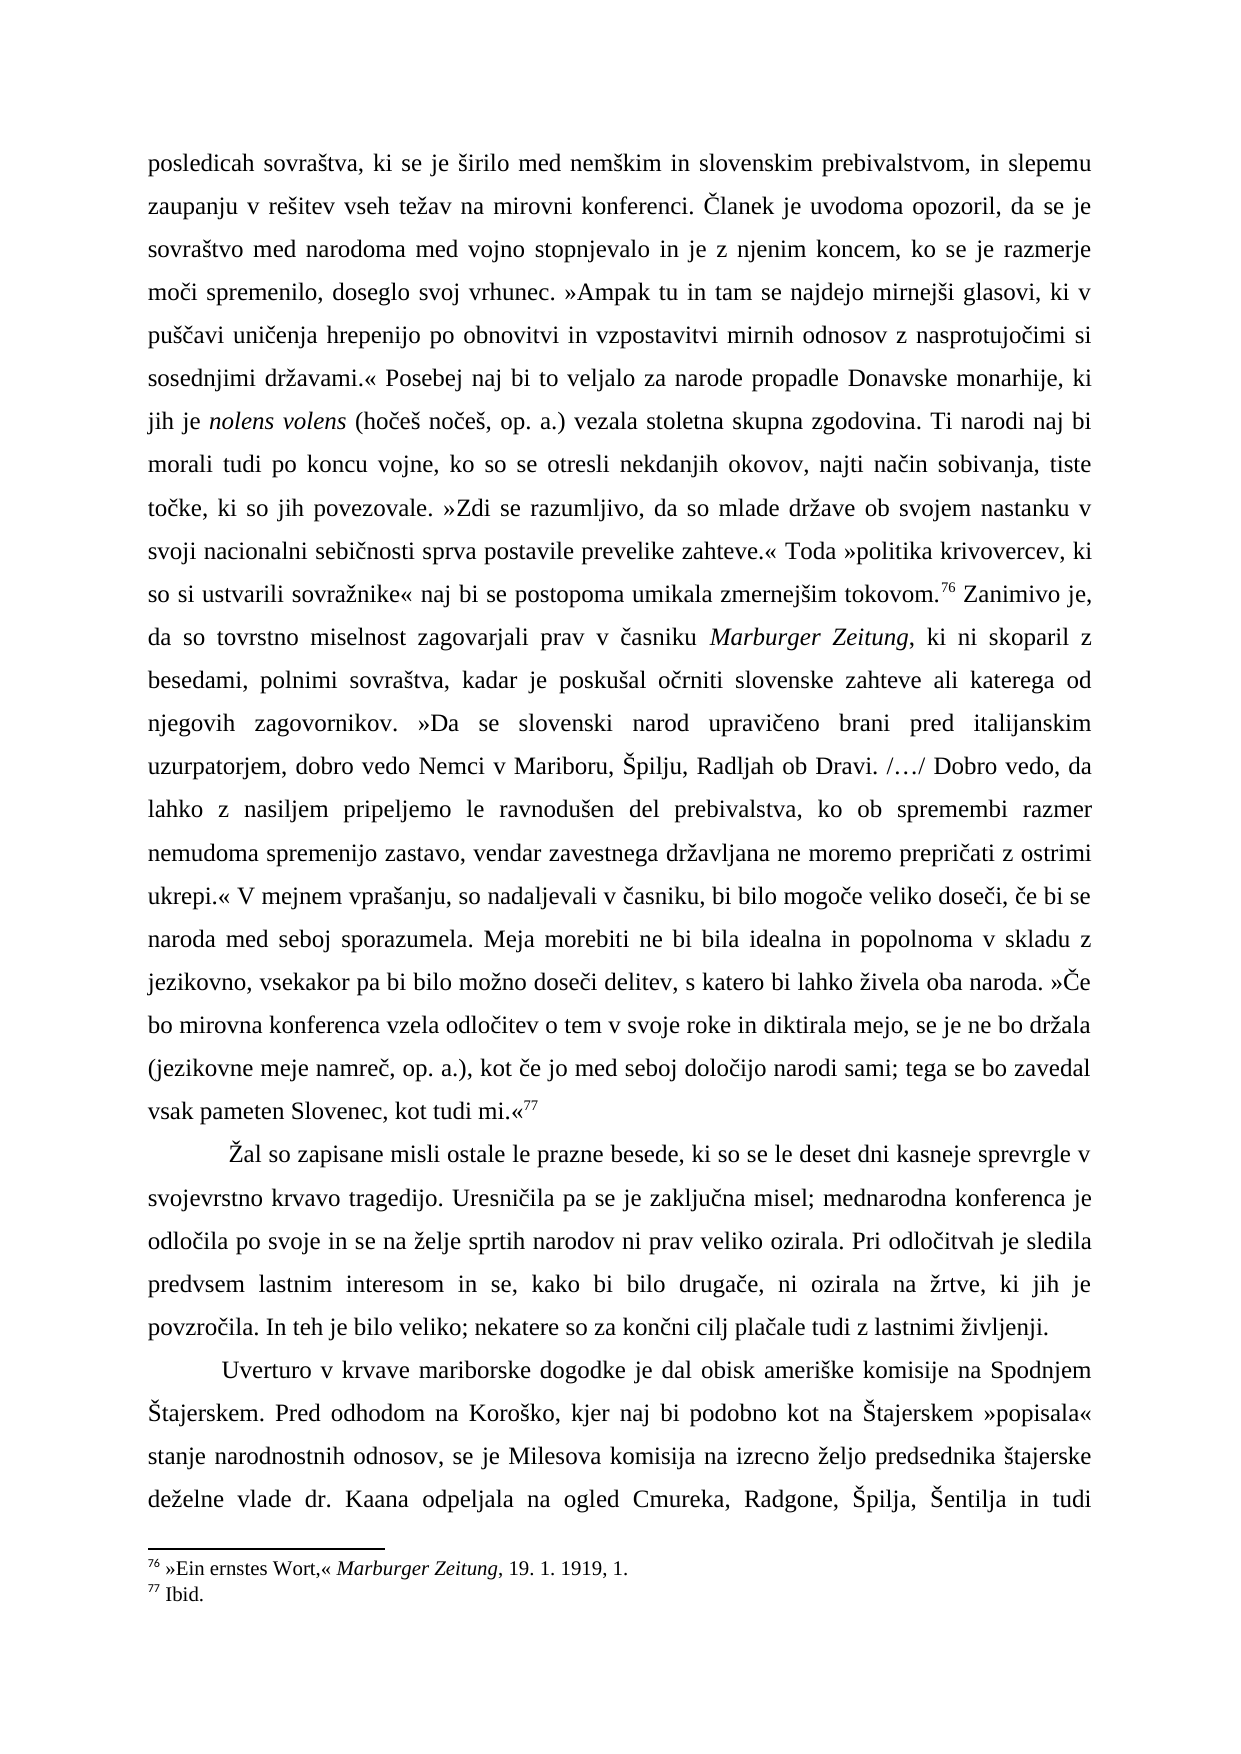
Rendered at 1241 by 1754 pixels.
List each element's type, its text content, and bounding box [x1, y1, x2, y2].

text Žal so zapisane misli ostale le prazne besede, ki so se le deset dni kasneje sprevrgle v svojevrstno krvavo tragedijo. Uresničila pa se je zaključna misel; mednarodna konferenca je odločila po svoje in se na želje sprtih narodov ni prav veliko ozirala. Pri odločitvah je sledila predvsem lastnim interesom in se, kako bi bilo drugače, ni ozirala na žrtve, ki jih je povzročila. In teh je bilo veliko; nekatere so za končni cilj plačale tudi z lastnimi življenji. [148, 1139, 1093, 1341]
text Pomenljiv je zapis v časniku Marburger Zeitung, objavljen 18. januarja 1919 (torej slabih deset dni pred krvavimi mariborskimi dogodki), v katerem je neznani avtor razmišljal o posledicah sovraštva, ki se je širilo med nemškim in slovenskim prebivalstvom, in slepemu zaupanju v rešitev vseh težav na mirovni konferenci. Članek je uvodoma opozoril, da se je sovraštvo med narodoma med vojno stopnjevalo in je z njenim koncem, ko se je razmerje moči spremenilo, doseglo svoj vrhunec. »Ampak tu in tam se najdejo mirnejši glasovi, ki v puščavi uničenja hrepenijo po obnovitvi in vzpostavitvi mirnih odnosov z nasprotujočimi si sosednjimi državami.« Posebej naj bi to veljalo za narode propadle Donavske monarhije, ki jih je nolens volens (hočeš nočeš, op. a.) vezala stoletna skupna zgodovina. Ti narodi naj bi morali tudi po koncu vojne, ko so se otresli nekdanjih okovov, najti način sobivanja, tiste točke, ki so jih povezovale. »Zdi se razumljivo, da so mlade države ob svojem nastanku v svoji nacionalni sebičnosti sprva postavile prevelike zahteve.« Toda »politika krivovercev, ki so si ustvarili sovražnike« naj bi se postopoma umikala zmernejšim tokovom. Zanimivo je, da so tovrstno miselnost zagovarjali prav v časniku Marburger Zeitung, ki ni skoparil z besedami, polnimi sovraštva, kadar je poskušal očrniti slovenske zahteve ali katerega od njegovih zagovornikov. »Da se slovenski narod upravičeno brani pred italijanskim uzurpatorjem, dobro vedo Nemci v Mariboru, Špilju, Radljah ob Dravi. /…/ Dobro vedo, da lahko z nasiljem pripeljemo le ravnodušen del prebivalstva, ko ob spremembi razmer nemudoma spremenijo zastavo, vendar zavestnega državljana ne moremo prepričati z ostrimi ukrepi.« V mejnem vprašanju, so nadaljevali v časniku, bi bilo mogoče veliko doseči, če bi se naroda med seboj sporazumela. Meja morebiti ne bi bila idealna in popolnoma v skladu z jezikovno, vsekakor pa bi bilo možno doseči delitev, s katero bi lahko živela oba naroda. »Če bo mirovna konferenca vzela odločitev o tem v svoje roke in diktirala mejo, se je ne bo držala (jezikovne meje namreč, op. a.), kot če jo med seboj določijo narodi sami; tega se bo zavedal vsak pameten Slovenec, kot tudi mi.« [148, 148, 1093, 1125]
